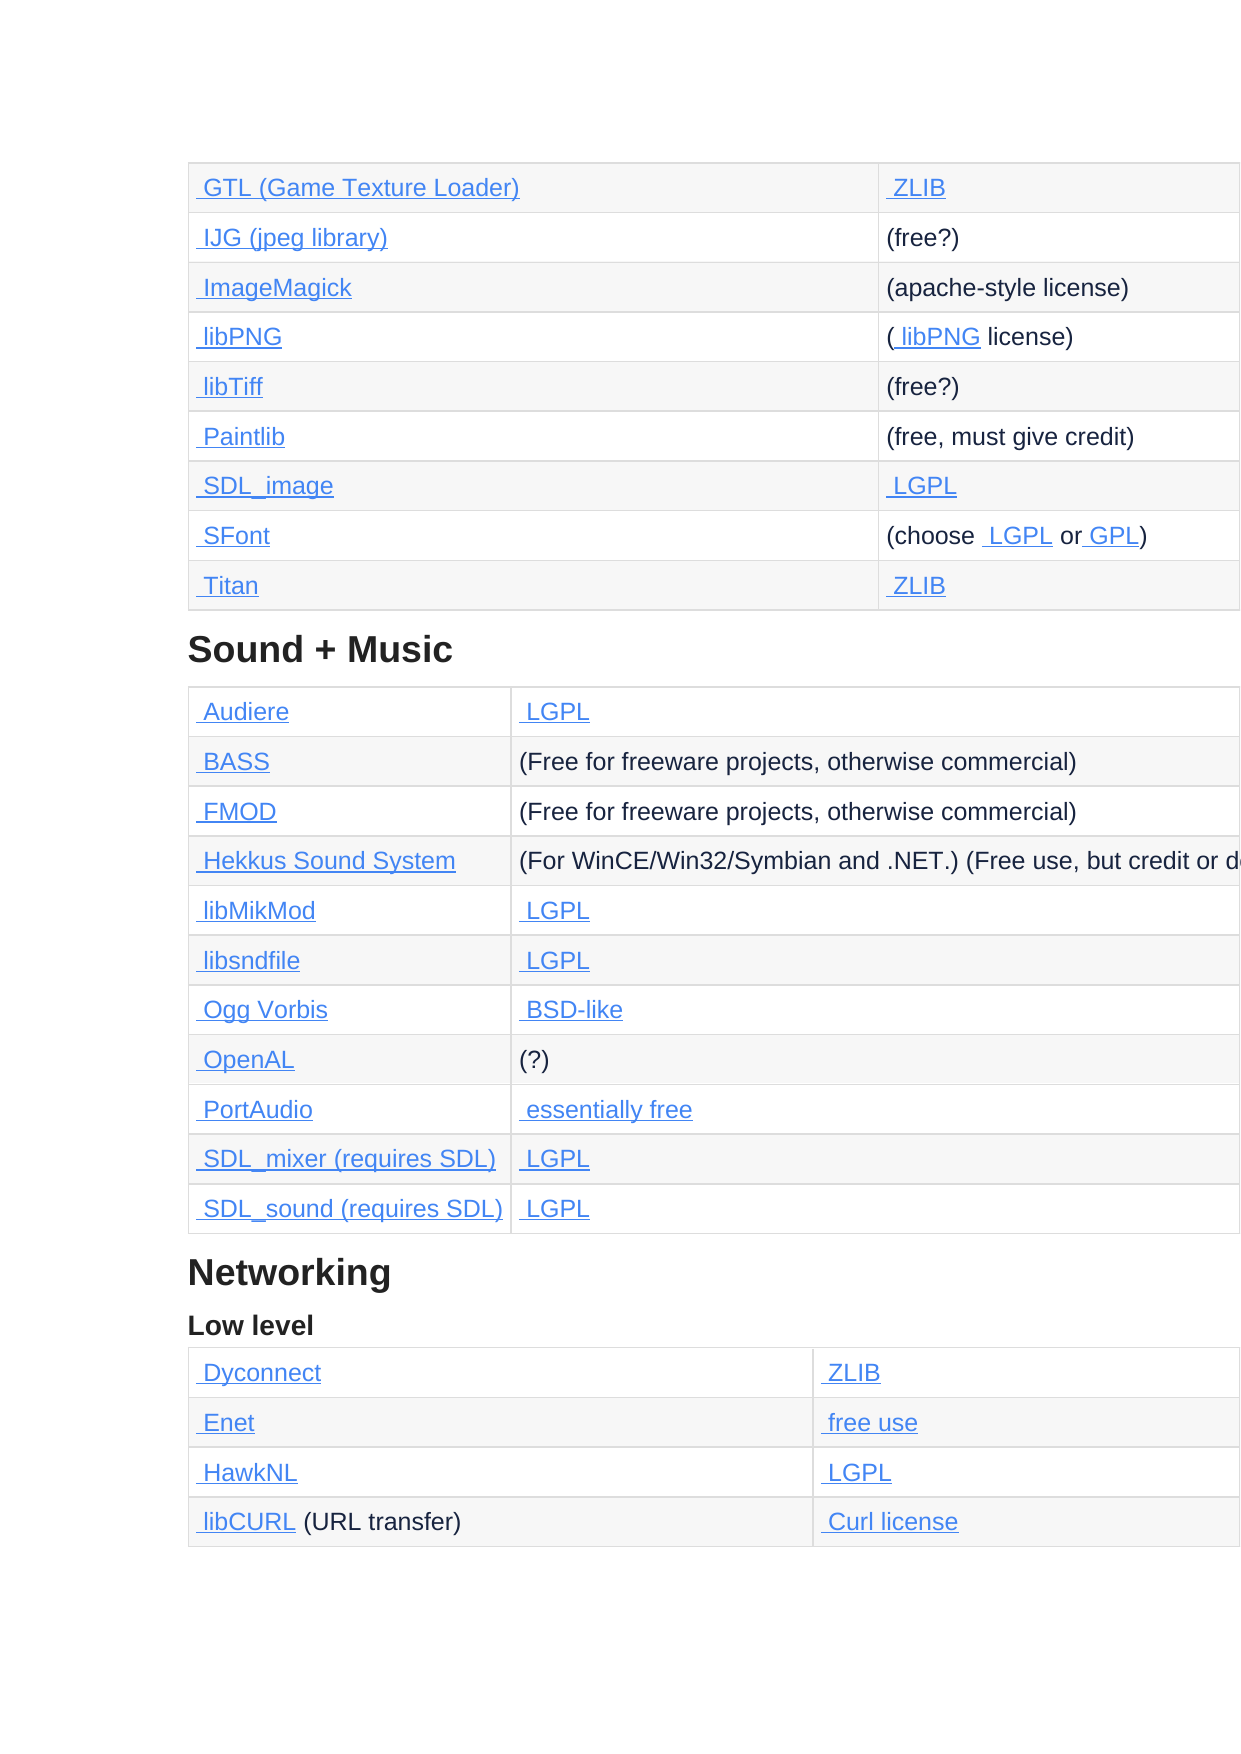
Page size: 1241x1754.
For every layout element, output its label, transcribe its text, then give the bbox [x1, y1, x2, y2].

table_cell PortAudio [189, 1085, 510, 1133]
table_cell GTL (Game Texture Loader) [189, 164, 878, 212]
table_cell ( libPNG license) [879, 313, 1239, 361]
table_cell (Free for freeware projects, otherwise commercial) [512, 737, 1239, 785]
table_header LGPL [512, 688, 1239, 736]
table_cell libTiff [189, 362, 878, 410]
table_cell libMikMod [189, 886, 510, 934]
table_cell SDL_image [189, 462, 878, 510]
table_cell LGPL [814, 1448, 1239, 1496]
table_cell LGPL [512, 936, 1239, 984]
table_header ZLIB [814, 1348, 1239, 1397]
table_cell (For WinCE/Win32/Symbian and .NET.) (Free use, but credit or donation required.) [512, 837, 1239, 885]
text Networking [187, 1239, 1053, 1304]
table_cell (free, must give credit) [879, 412, 1239, 460]
table_cell Hekkus Sound System [189, 837, 510, 885]
table_cell FMOD [189, 787, 510, 835]
table_cell ImageMagick [189, 263, 878, 311]
table_cell libsndfile [189, 936, 510, 984]
table_cell Paintlib [189, 412, 878, 460]
table_cell (?) [512, 1035, 1239, 1083]
text Sound + Music [187, 616, 1053, 681]
table_cell Enet [189, 1398, 812, 1446]
table_cell BASS [189, 737, 510, 785]
table_cell (choose LGPL or GPL) [879, 511, 1239, 559]
table_cell LGPL [879, 462, 1239, 510]
table_cell LGPL [512, 886, 1239, 934]
table_cell SFont [189, 511, 878, 559]
table_cell OpenAL [189, 1035, 510, 1083]
table_cell essentially free [512, 1085, 1239, 1133]
table_cell (free?) [879, 213, 1239, 261]
table_cell BSD-like [512, 986, 1239, 1034]
table_cell SDL_sound (requires SDL) [189, 1185, 510, 1232]
table_cell Titan [189, 561, 878, 609]
table_cell SDL_mixer (requires SDL) [189, 1135, 510, 1183]
text Low level [187, 1309, 1053, 1342]
table_cell (Free for freeware projects, otherwise commercial) [512, 787, 1239, 835]
table_cell (free?) [879, 362, 1239, 410]
table_cell Ogg Vorbis [189, 986, 510, 1034]
table_cell LGPL [512, 1135, 1239, 1183]
table_cell ZLIB [879, 164, 1239, 212]
table_cell libCURL (URL transfer) [189, 1498, 812, 1546]
table_header Dyconnect [189, 1348, 813, 1397]
table_cell HawkNL [189, 1448, 812, 1496]
table_cell free use [814, 1398, 1239, 1446]
table_cell IJG (jpeg library) [189, 213, 878, 261]
table_cell (apache-style license) [879, 263, 1239, 311]
table_cell LGPL [512, 1185, 1239, 1232]
table_cell ZLIB [879, 561, 1239, 609]
table_header Audiere [189, 688, 510, 736]
table_cell Curl license [814, 1498, 1239, 1546]
table_cell libPNG [189, 313, 878, 361]
